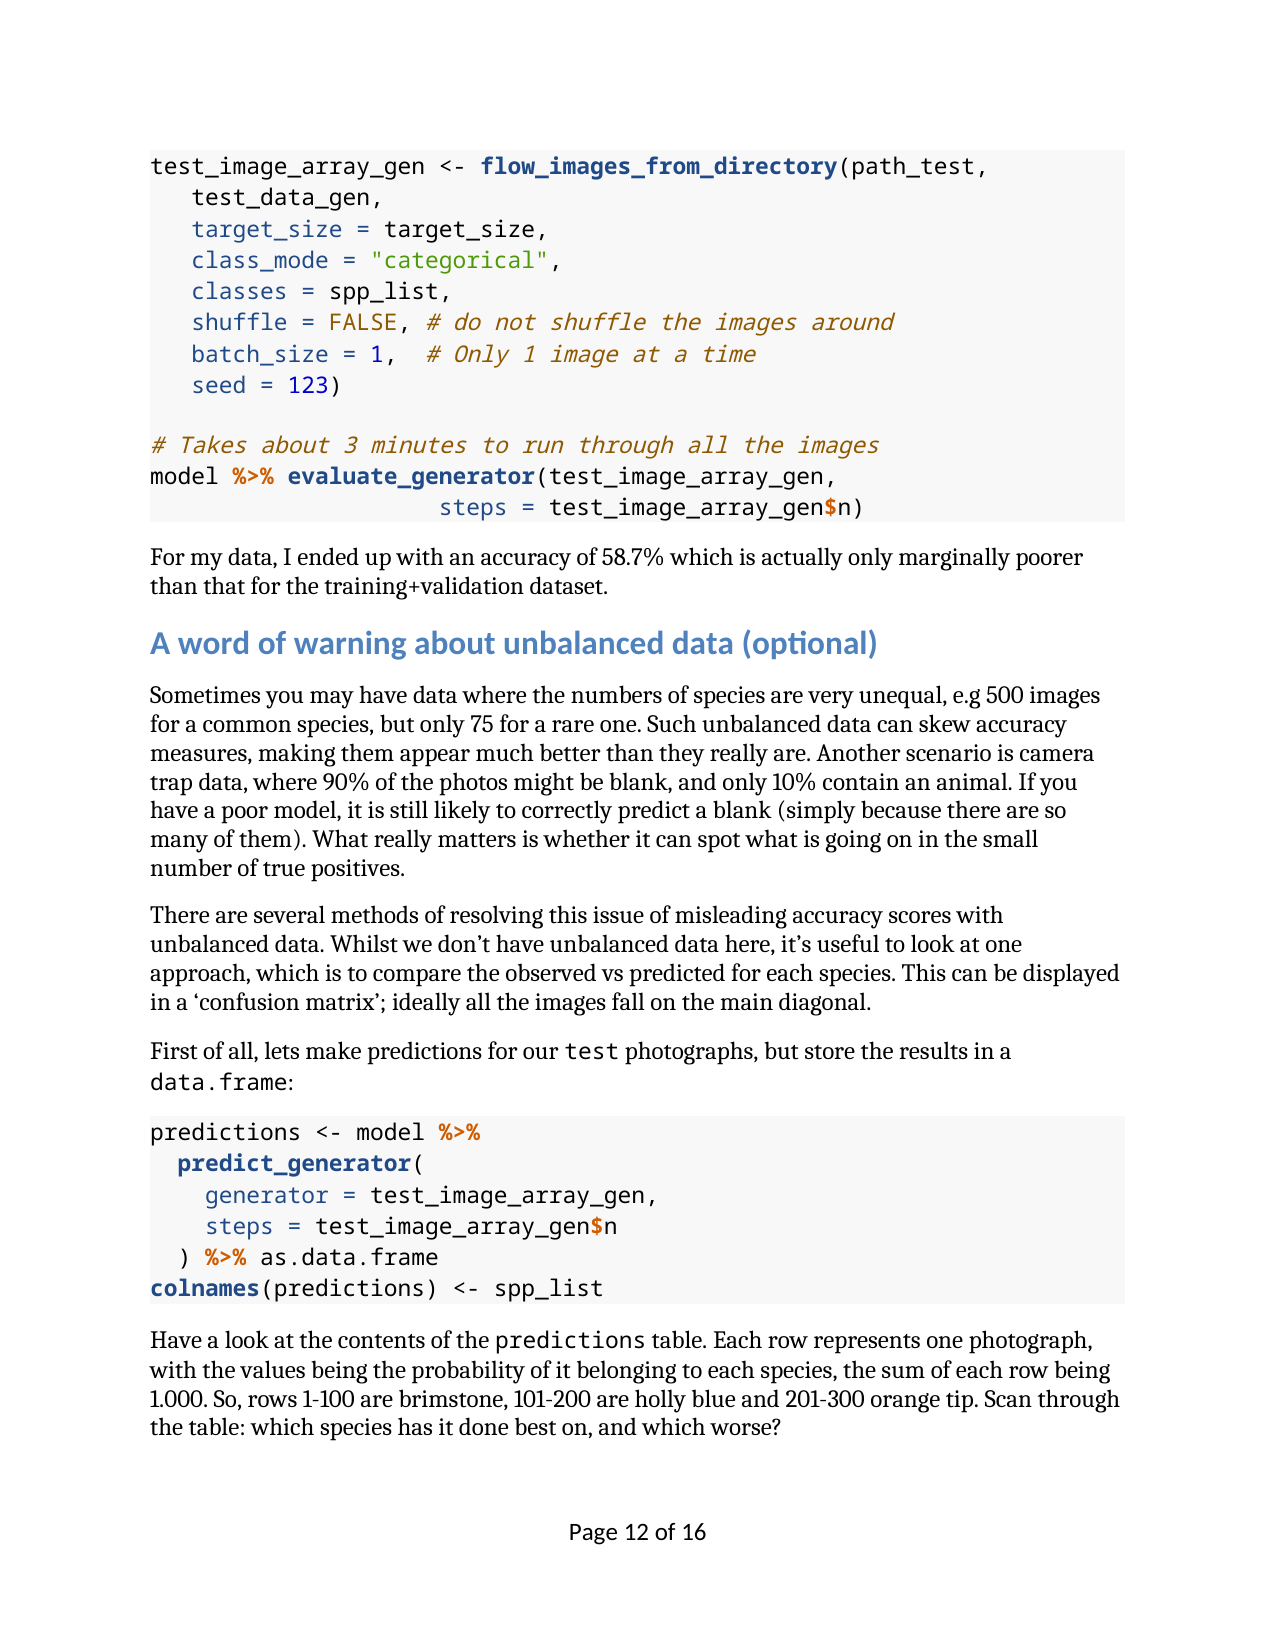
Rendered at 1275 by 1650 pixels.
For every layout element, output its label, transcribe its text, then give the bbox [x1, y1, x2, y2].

text For my data, I ended up with an accuracy of 58.7% which is actually only marginally poorer than that for the training+validation dataset. [150, 543, 1125, 601]
text First of all, lets make predictions for our test photographs, but store the results in a data.frame: [150, 1035, 1125, 1097]
subtitle A word of warning about unbalanced data (optional) [150, 622, 1125, 662]
text Sometimes you may have data where the numbers of species are very unequal, e.g 500 images for a common species, but only 75 for a rare one. Such unbalanced data can skew accuracy measures, making them appear much better than they really are. Another scenario is camera trap data, where 90% of the photos might be blank, and only 10% contain an animal. If you have a poor model, it is still likely to correctly predict a blank (simply because there are so many of them). What really matters is whether it can spot what is going on in the small number of true positives. [150, 681, 1125, 882]
text Have a look at the contents of the predictions table. Each row represents one photograph, with the values being the probability of it belonging to each species, the sum of each row being 1.000. So, rows 1-100 are brimstone, 101-200 are holly blue and 201-300 orange tip. Scan through the table: which species has it done best on, and which worse? [150, 1324, 1125, 1442]
text There are several methods of resolving this issue of misleading accuracy scores with unbalanced data. Whilst we don’t have unbalanced data here, it’s useful to look at one approach, which is to compare the observed vs predicted for each species. This can be displayed in a ‘confusion matrix’; ideally all the images fall on the main diagonal. [150, 901, 1125, 1016]
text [150, 150, 1125, 522]
text predictions <- model %>% predict_generator( generator = test_image_array_gen, steps = test_image_array_gen$n ) %>% as.data.frame colnames(predictions) <- spp_list [150, 1116, 1125, 1304]
